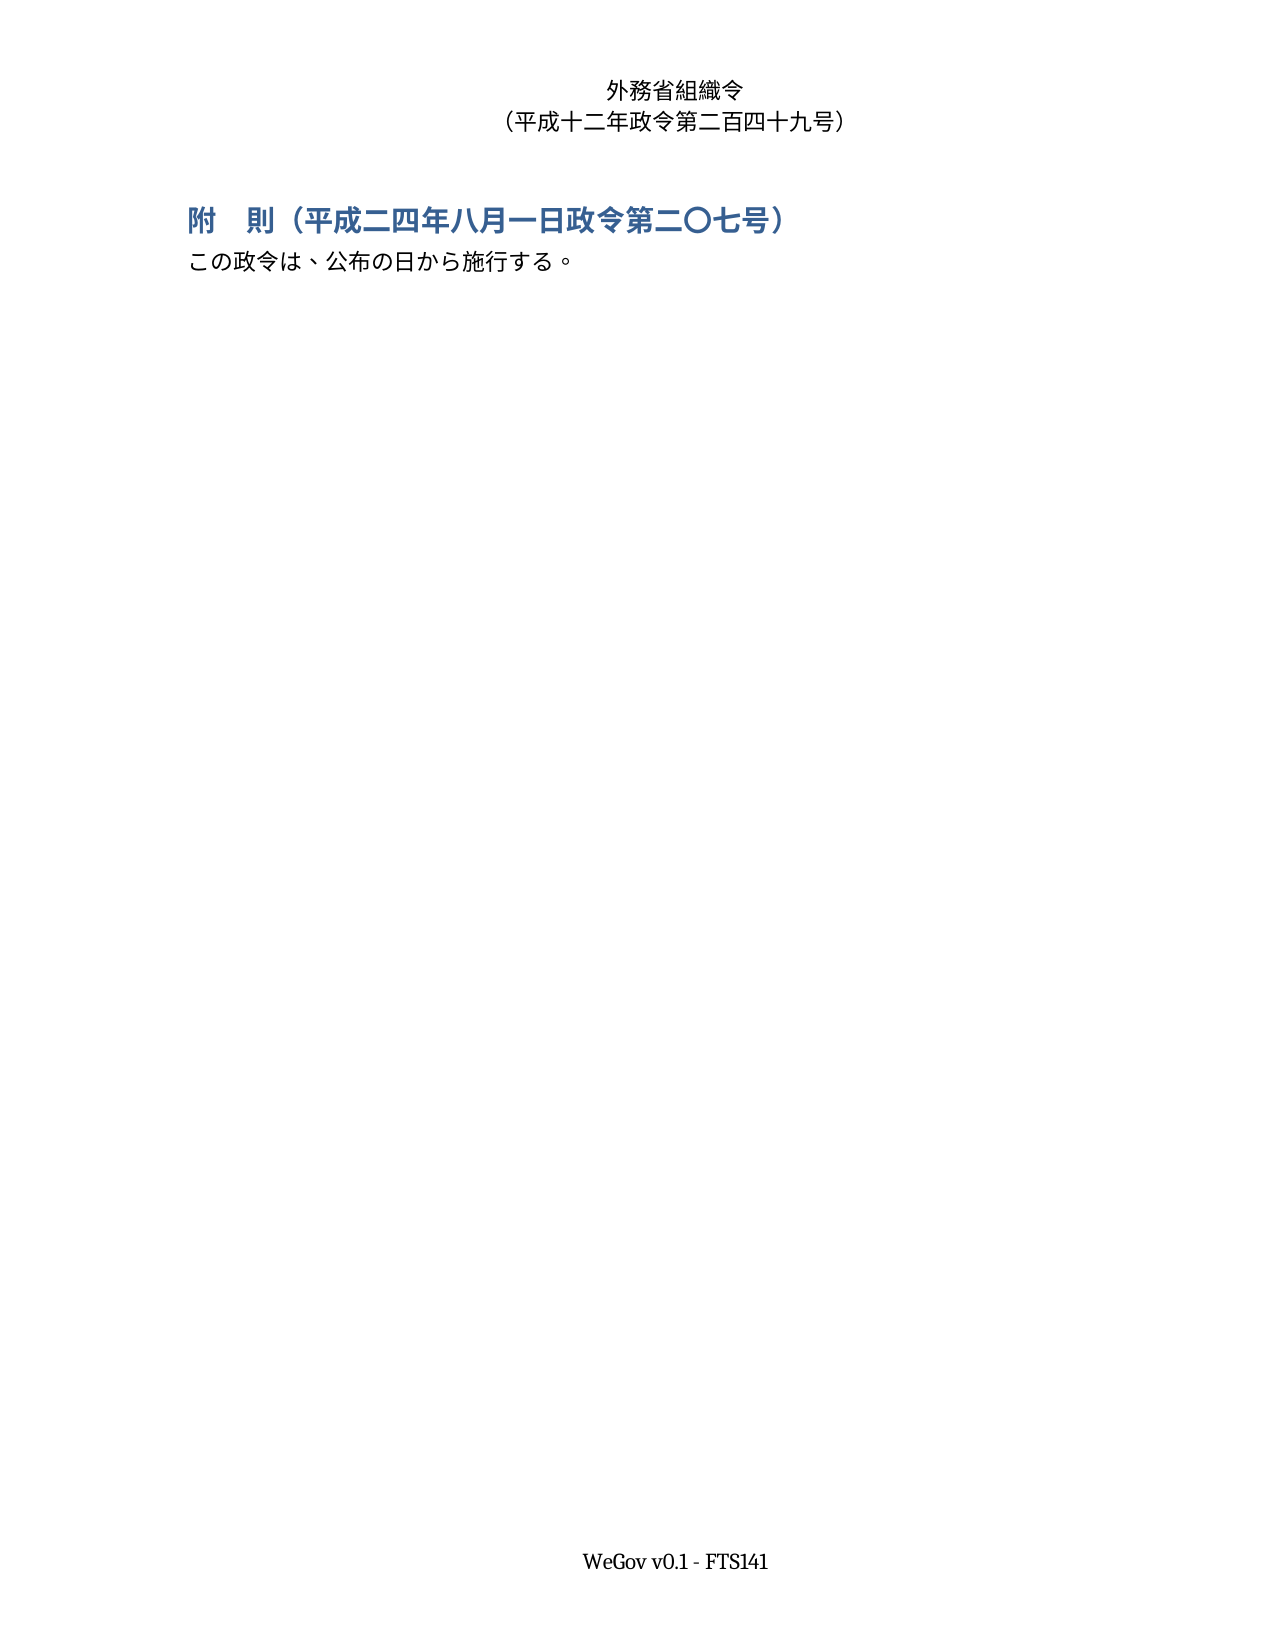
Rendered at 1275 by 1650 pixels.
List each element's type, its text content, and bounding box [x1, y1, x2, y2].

text この政令は、公布の日から施行する。 [187, 246, 1087, 277]
subtitle 附 則（平成二四年八月一日政令第二〇七号） [187, 200, 1087, 240]
